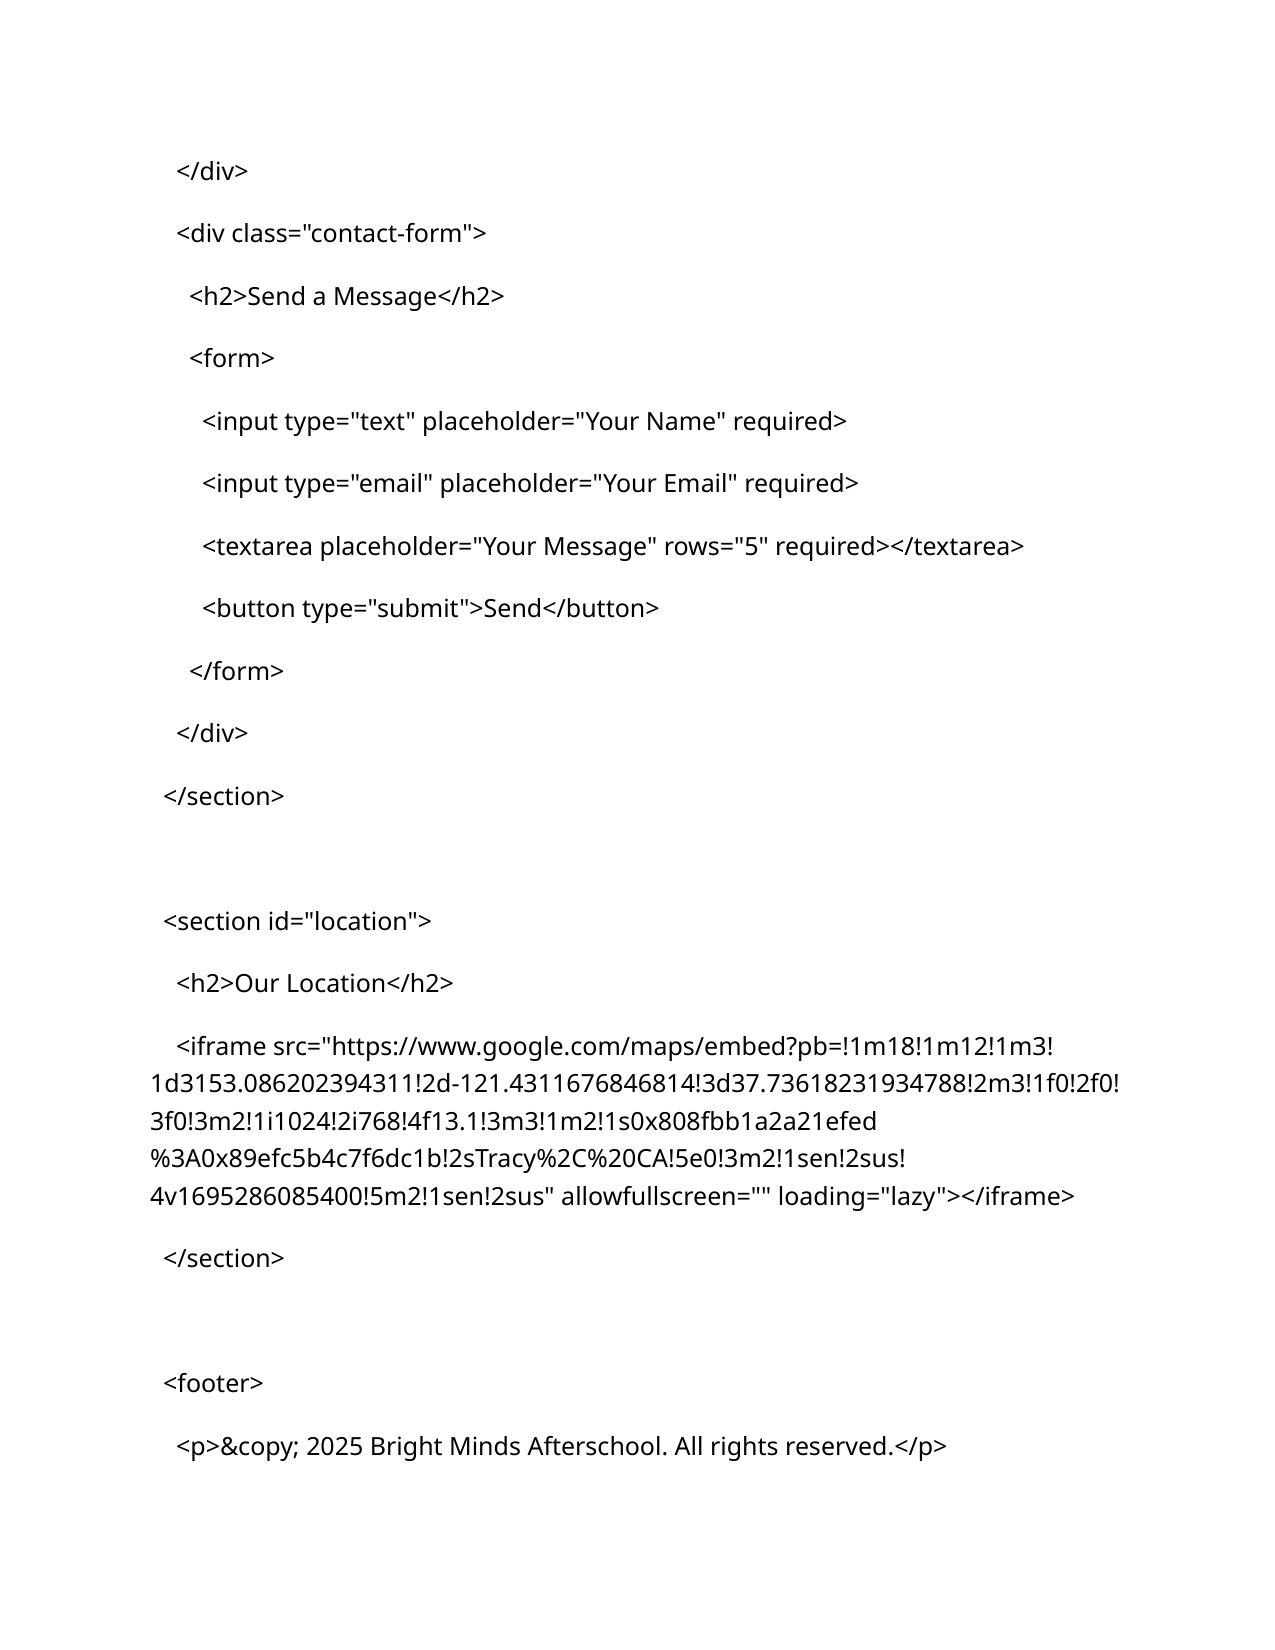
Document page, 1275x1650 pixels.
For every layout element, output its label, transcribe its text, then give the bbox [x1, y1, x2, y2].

text </section> [150, 775, 1125, 812]
text <footer> [150, 1362, 1125, 1400]
text </div> [150, 712, 1125, 750]
text <div class="contact-form"> [150, 212, 1125, 250]
text </section> [150, 1237, 1125, 1275]
text <p>&copy; 2025 Bright Minds Afterschool. All rights reserved.</p> [150, 1425, 1125, 1462]
text <input type="email" placeholder="Your Email" required> [150, 462, 1125, 500]
text <section id="location"> [150, 900, 1125, 937]
text <h2>Send a Message</h2> [150, 275, 1125, 312]
text <iframe src="https://www.google.com/maps/embed?pb=!1m18!1m12!1m3!1d3153.086202394311!2d-121.4311676846814!3d37.73618231934788!2m3!1f0!2f0!3f0!3m2!1i1024!2i768!4f13.1!3m3!1m2!1s0x808fbb1a2a21efed%3A0x89efc5b4c7f6dc1b!2sTracy%2C%20CA!5e0!3m2!1sen!2sus!4v1695286085400!5m2!1sen!2sus" allowfullscreen="" loading="lazy"></iframe> [150, 1025, 1125, 1212]
text <textarea placeholder="Your Message" rows="5" required></textarea> [150, 525, 1125, 562]
text <button type="submit">Send</button> [150, 587, 1125, 625]
text <input type="text" placeholder="Your Name" required> [150, 400, 1125, 437]
text <h2>Our Location</h2> [150, 962, 1125, 1000]
text <form> [150, 337, 1125, 375]
text </form> [150, 650, 1125, 687]
text </div> [150, 150, 1125, 187]
